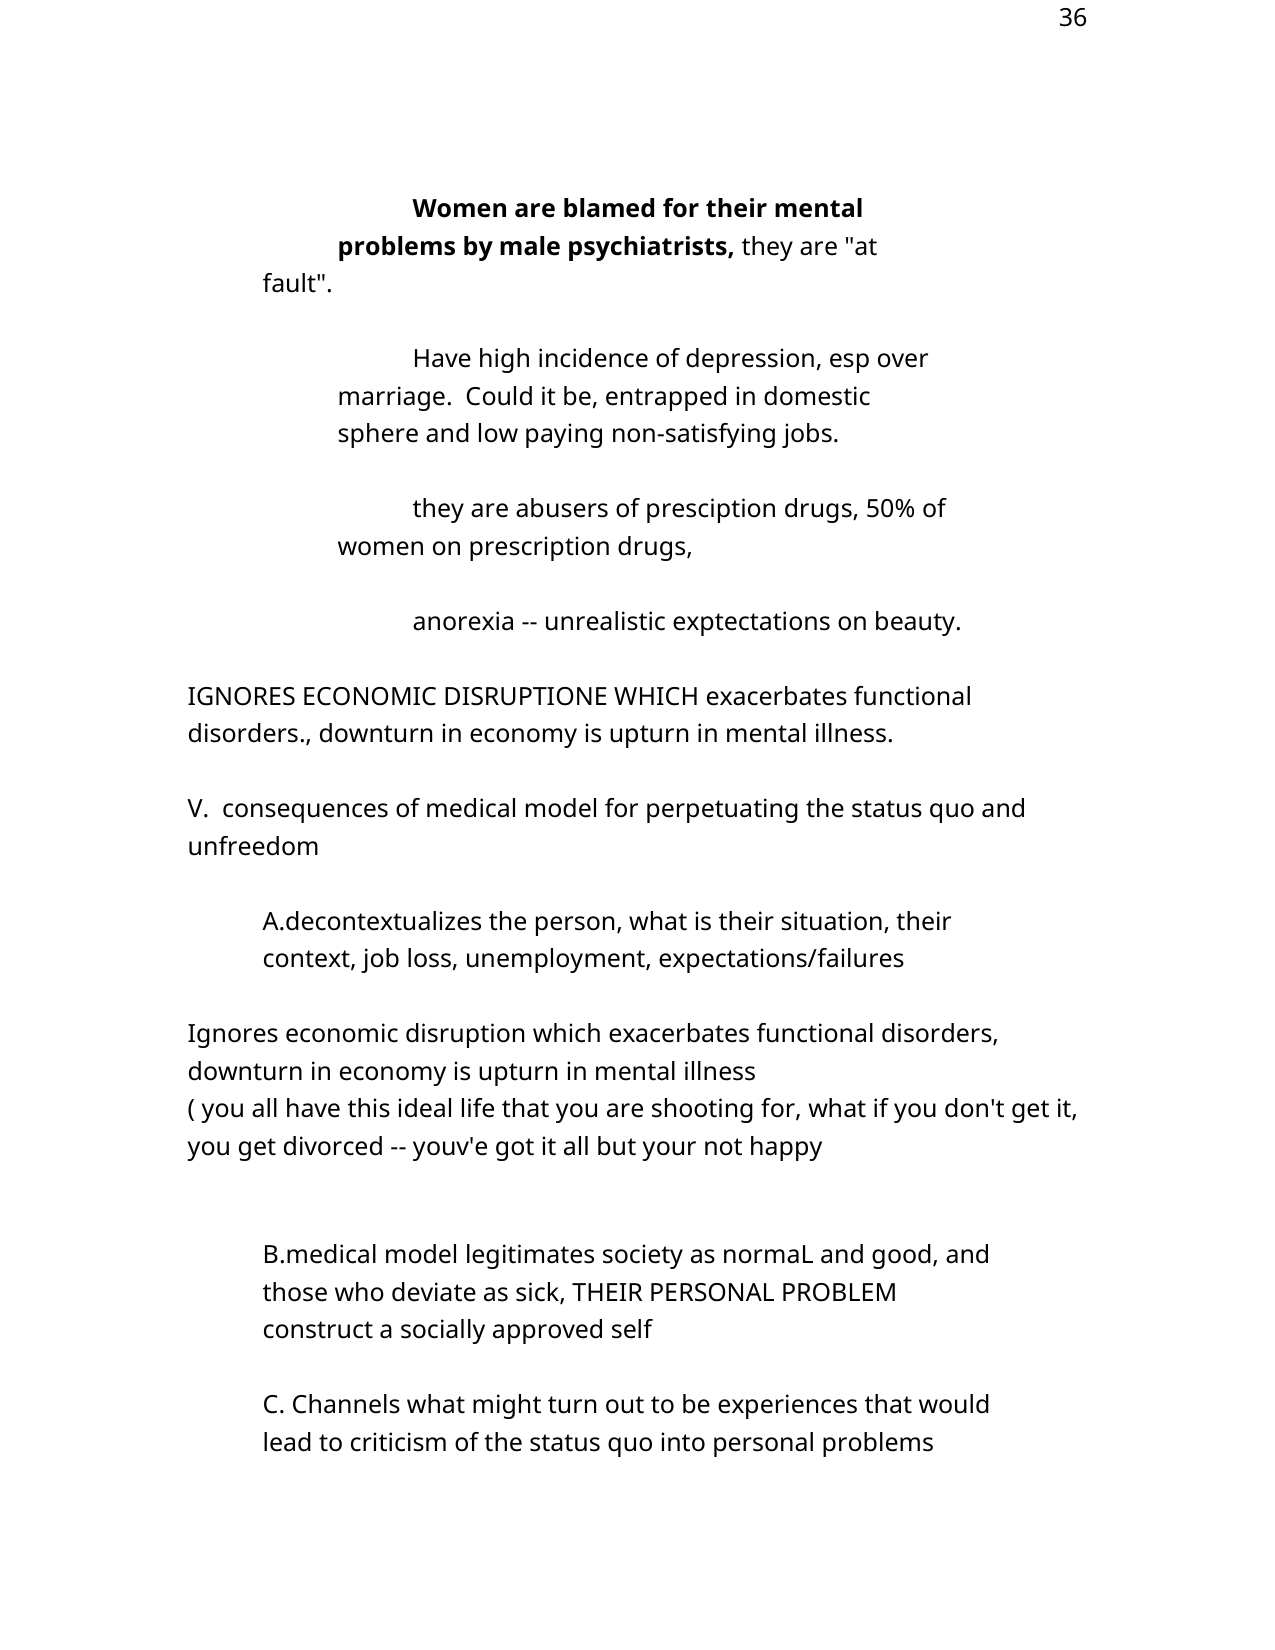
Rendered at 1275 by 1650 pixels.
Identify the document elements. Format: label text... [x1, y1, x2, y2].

text IGNORES ECONOMIC DISRUPTIONE WHICH exacerbates functional disorders., downturn in economy is upturn in mental illness. [187, 675, 1087, 750]
text Women are blamed for their mental problems by male psychiatrists, they are "at fault". [187, 187, 1087, 300]
text context, job loss, unemployment, expectations/failures [187, 937, 1087, 975]
text they are abusers of presciption drugs, 50% of women on prescription drugs, [187, 487, 1087, 562]
text A.decontextualizes the person, what is their situation, their [187, 900, 1087, 937]
text those who deviate as sick, THEIR PERSONAL PROBLEM [187, 1271, 1087, 1309]
text lead to criticism of the status quo into personal problems [187, 1421, 1087, 1459]
text C. Channels what might turn out to be experiences that would [187, 1384, 1087, 1421]
text construct a socially approved self [187, 1309, 1087, 1346]
text anorexia -- unrealistic exptectations on beauty. [187, 600, 1087, 637]
text Have high incidence of depression, esp over marriage. Could it be, entrapped in domestic sphere and low paying non-satisfying jobs. [187, 337, 1087, 450]
text ( you all have this ideal life that you are shooting for, what if you don't get it, you get divorced -- youv'e got it all but your not happy [187, 1087, 1087, 1162]
text Ignores economic disruption which exacerbates functional disorders, downturn in economy is upturn in mental illness [187, 1012, 1087, 1087]
text B.medical model legitimates society as normaL and good, and [187, 1234, 1087, 1271]
text V. consequences of medical model for perpetuating the status quo and unfreedom [187, 787, 1087, 862]
